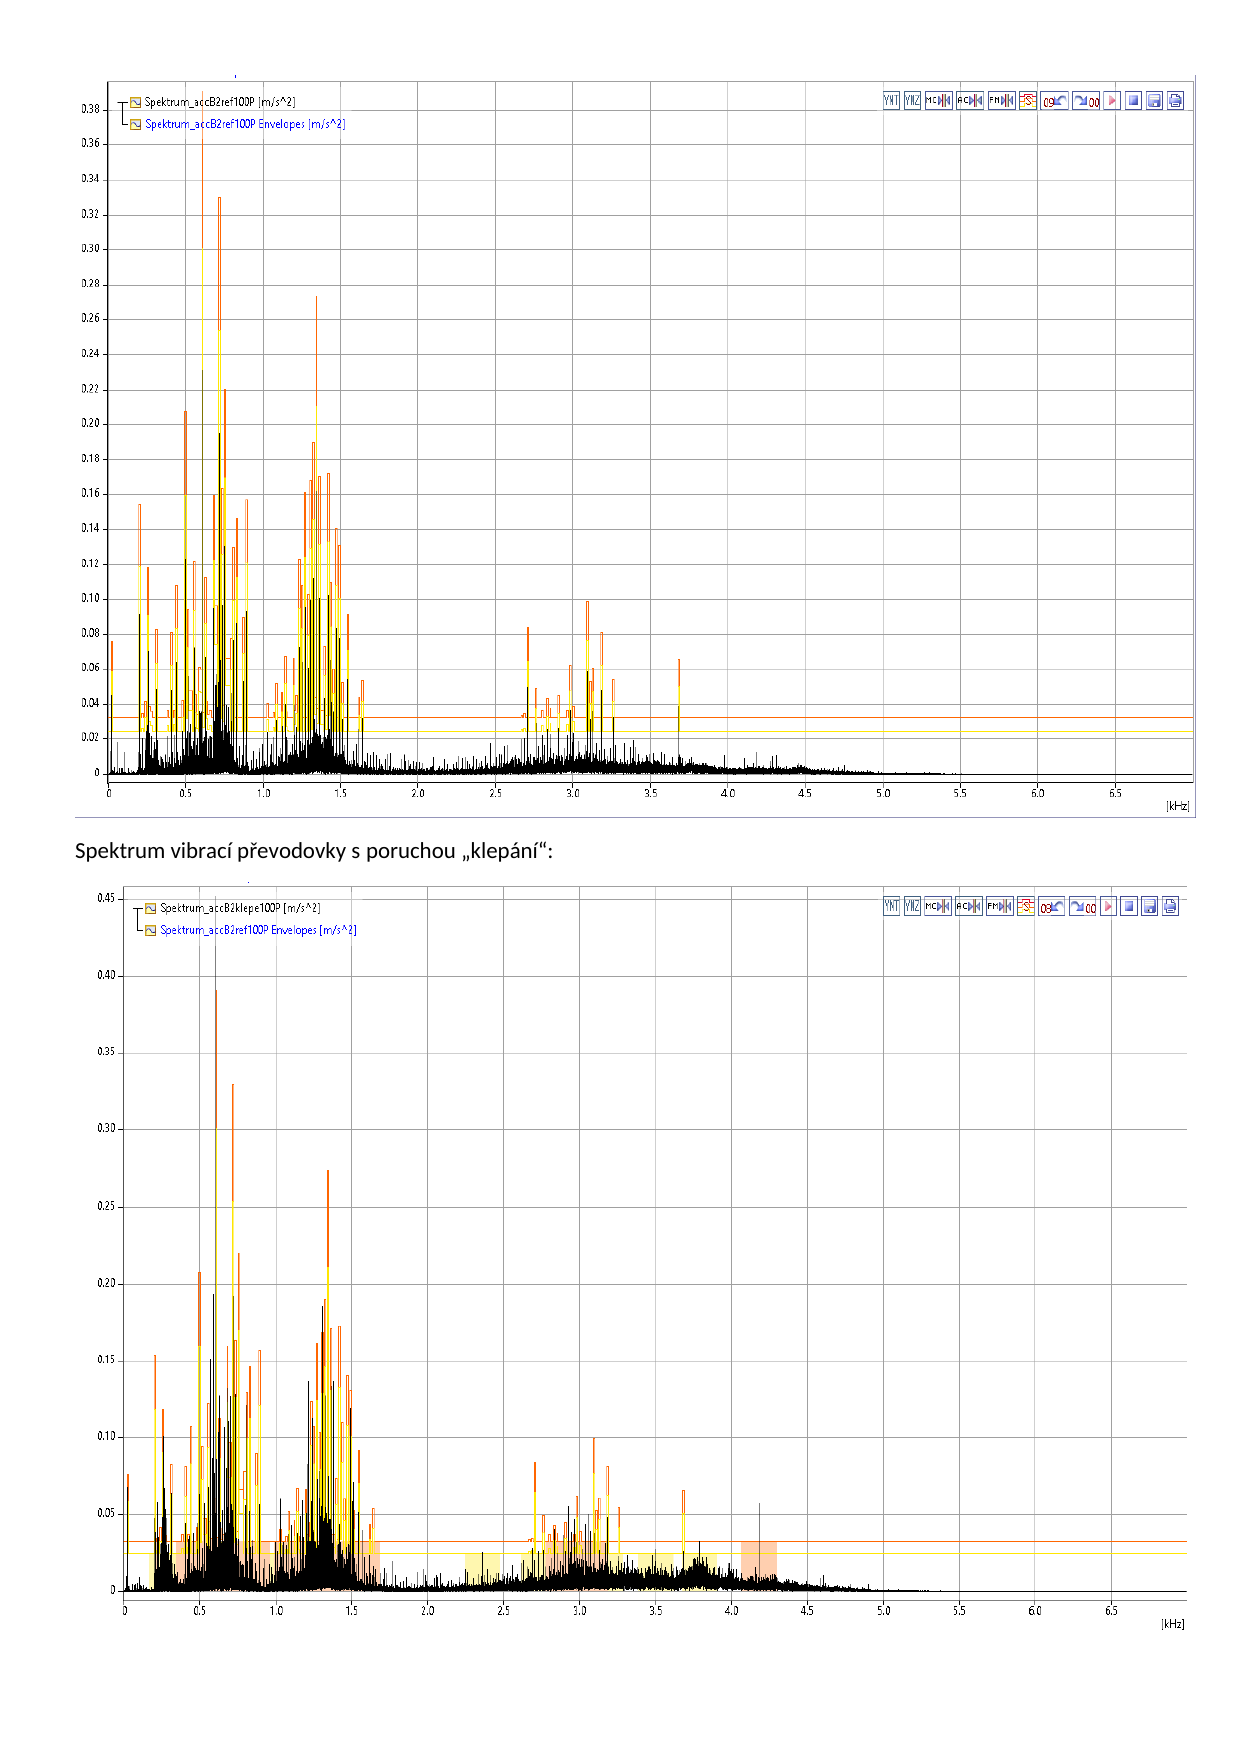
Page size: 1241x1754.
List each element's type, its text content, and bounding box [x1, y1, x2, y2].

text Spektrum vibrací převodovky s poruchou „klepání“: [75, 836, 1165, 864]
picture [75, 882, 1187, 1635]
picture [75, 75, 1196, 818]
